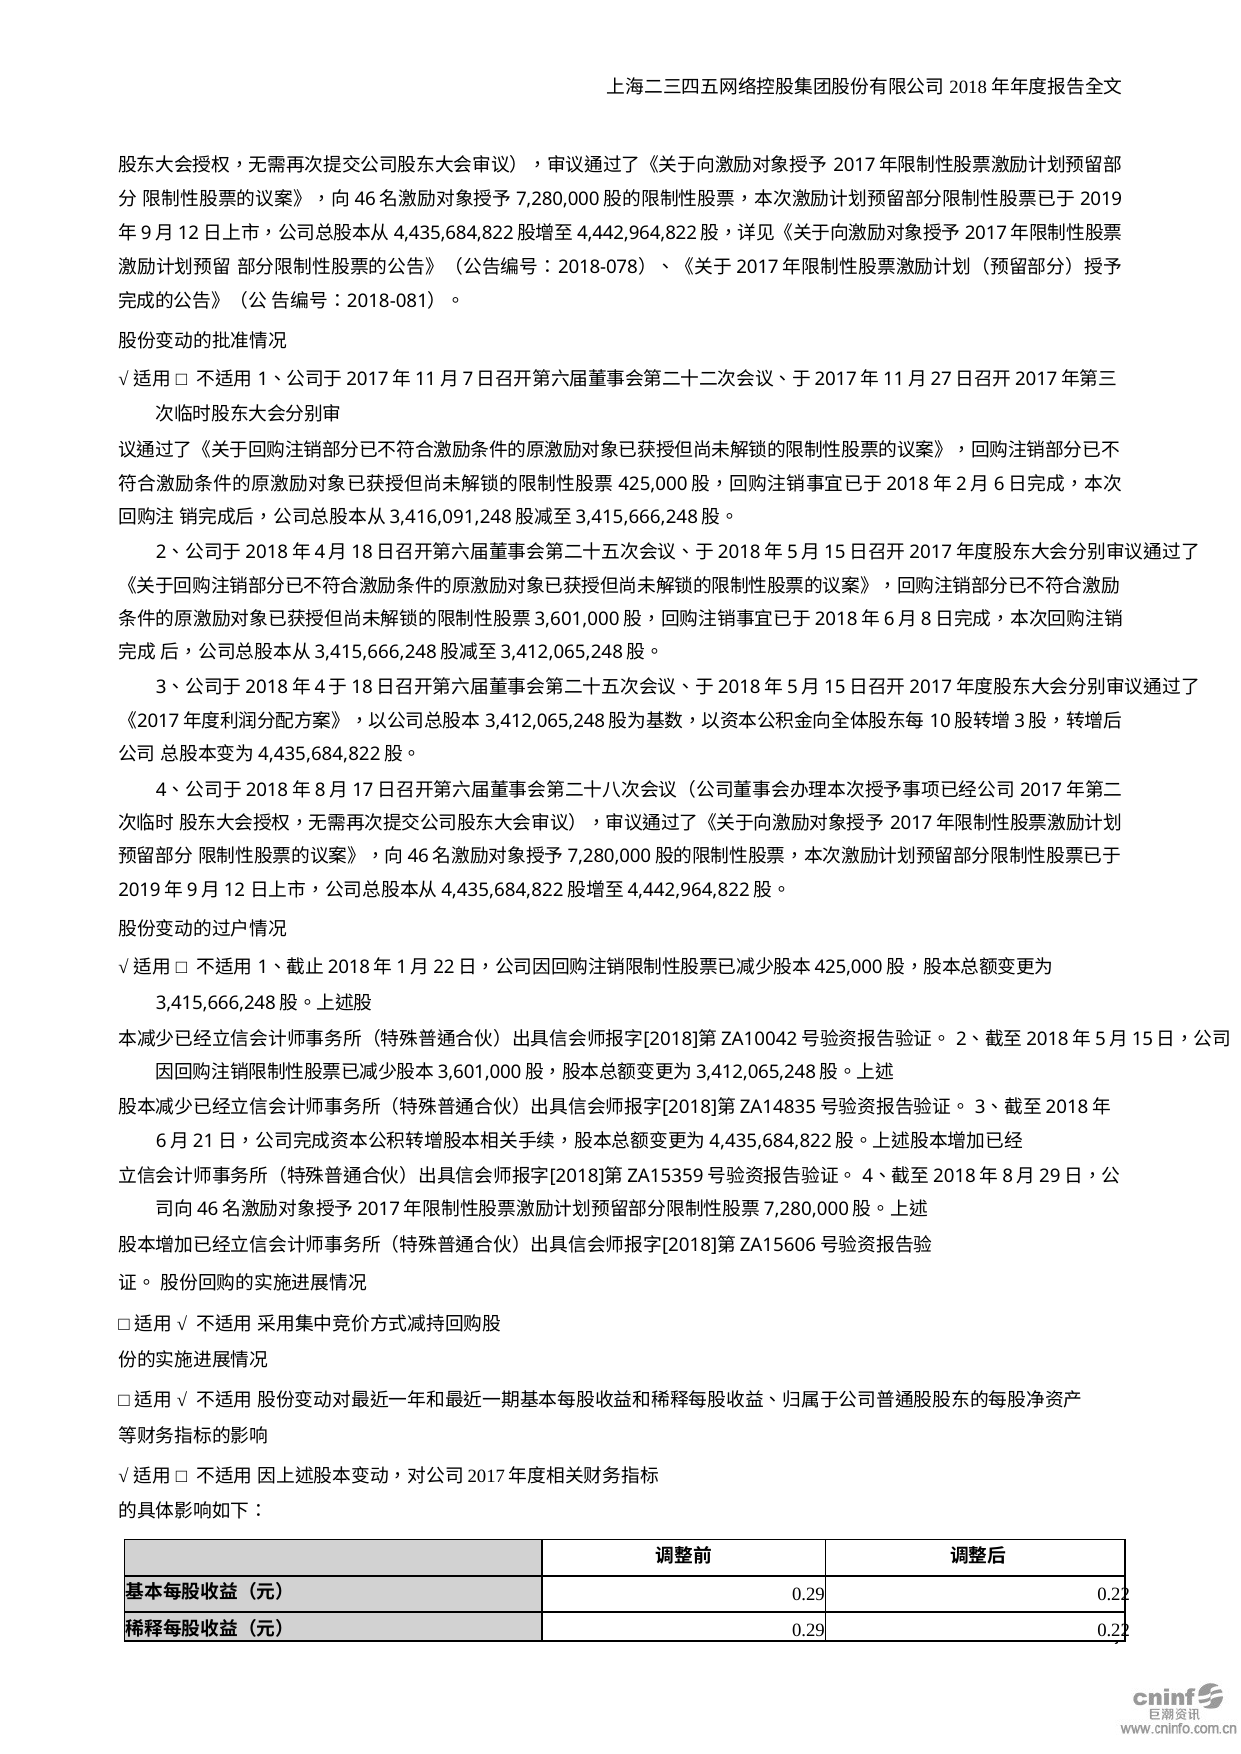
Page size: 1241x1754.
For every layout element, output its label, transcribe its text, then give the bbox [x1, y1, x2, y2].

text 本减少已经立信会计师事务所（特殊普通合伙）出具信会师报字[2018]第ZA10042号验资报告验证。 2、截至2018年5月15日，公司因回购注销限制性股票已减少股本3,601,000股，股本总额变更为3,412,065,248股。上述 [118, 1025, 1240, 1084]
text 股份变动的过户情况 [118, 916, 1240, 941]
text √ 适用 □ 不适用 1、公司于2017年11月7日召开第六届董事会第二十二次会议、于2017年11月27日召开2017年第三次临时股东大会分别审 [118, 365, 1124, 426]
text 股东大会授权，无需再次提交公司股东大会审议），审议通过了《关于向激励对象授予2017年限制性股票激励计划预留部分 限制性股票的议案》，向46名激励对象授予7,280,000股的限制性股票，本次激励计划预留部分限制性股票已于2019年9月12 日上市，公司总股本从4,435,684,822股增至4,442,964,822股，详见《关于向激励对象授予2017年限制性股票激励计划预留 部分限制性股票的公告》（公告编号：2018-078）、《关于2017年限制性股票激励计划（预留部分）授予完成的公告》（公 告编号：2018-081）。 [118, 152, 1122, 313]
text 3、公司于2018年4于18日召开第六届董事会第二十五次会议、于2018年5月15日召开2017年度股东大会分别审议通过了 [156, 674, 1240, 699]
text 2、公司于2018年4月18日召开第六届董事会第二十五次会议、于2018年5月15日召开2017年度股东大会分别审议通过了 [156, 538, 1240, 564]
text 股本减少已经立信会计师事务所（特殊普通合伙）出具信会师报字[2018]第ZA14835号验资报告验证。 3、截至2018年6月21日，公司完成资本公积转增股本相关手续，股本总额变更为4,435,684,822股。上述股本增加已经 [118, 1093, 1123, 1152]
text 《2017年度利润分配方案》，以公司总股本3,412,065,248股为基数，以资本公积金向全体股东每10股转增3股，转增后公司 总股本变为4,435,684,822股。 [118, 707, 1122, 766]
text □ 适用 √ 不适用 采用集中竞价方式减持回购股份的实施进展情况 [118, 1310, 514, 1371]
text 股份变动的批准情况 [118, 327, 1240, 353]
text 《关于回购注销部分已不符合激励条件的原激励对象已获授但尚未解锁的限制性股票的议案》，回购注销部分已不符合激励 条件的原激励对象已获授但尚未解锁的限制性股票3,601,000股，回购注销事宜已于2018年6月8日完成，本次回购注销完成 后，公司总股本从3,415,666,248股减至3,412,065,248股。 [118, 572, 1123, 664]
text 4、公司于2018年8月17日召开第六届董事会第二十八次会议（公司董事会办理本次授予事项已经公司2017年第二次临时 股东大会授权，无需再次提交公司股东大会审议），审议通过了《关于向激励对象授予2017年限制性股票激励计划预留部分 限制性股票的议案》，向46名激励对象授予7,280,000股的限制性股票，本次激励计划预留部分限制性股票已于2019年9月12 日上市，公司总股本从4,435,684,822股增至4,442,964,822股。 [118, 776, 1122, 901]
text √ 适用 □ 不适用 因上述股本变动，对公司2017年度相关财务指标的具体影响如下： [118, 1462, 664, 1523]
text √ 适用 □ 不适用 1、截止2018年1月22日，公司因回购注销限制性股票已减少股本425,000股，股本总额变更为3,415,666,248股。上述股 [118, 953, 1124, 1014]
text 股本增加已经立信会计师事务所（特殊普通合伙）出具信会师报字[2018]第ZA15606号验资报告验证。 股份回购的实施进展情况 [118, 1231, 954, 1294]
picture [1115, 1680, 1240, 1737]
text 议通过了《关于回购注销部分已不符合激励条件的原激励对象已获授但尚未解锁的限制性股票的议案》，回购注销部分已不 符合激励条件的原激励对象已获授但尚未解锁的限制性股票425,000股，回购注销事宜已于2018年2月6日完成，本次回购注 销完成后，公司总股本从3,416,091,248股减至3,415,666,248股。 [118, 436, 1122, 529]
text □ 适用 √ 不适用 股份变动对最近一年和最近一期基本每股收益和稀释每股收益、归属于公司普通股股东的每股净资产等财务指标的影响 [118, 1386, 1095, 1447]
text 立信会计师事务所（特殊普通合伙）出具信会师报字[2018]第ZA15359号验资报告验证。 4、截至2018年8月29日，公司向46名激励对象授予2017年限制性股票激励计划预留部分限制性股票7,280,000股。上述 [118, 1162, 1123, 1221]
